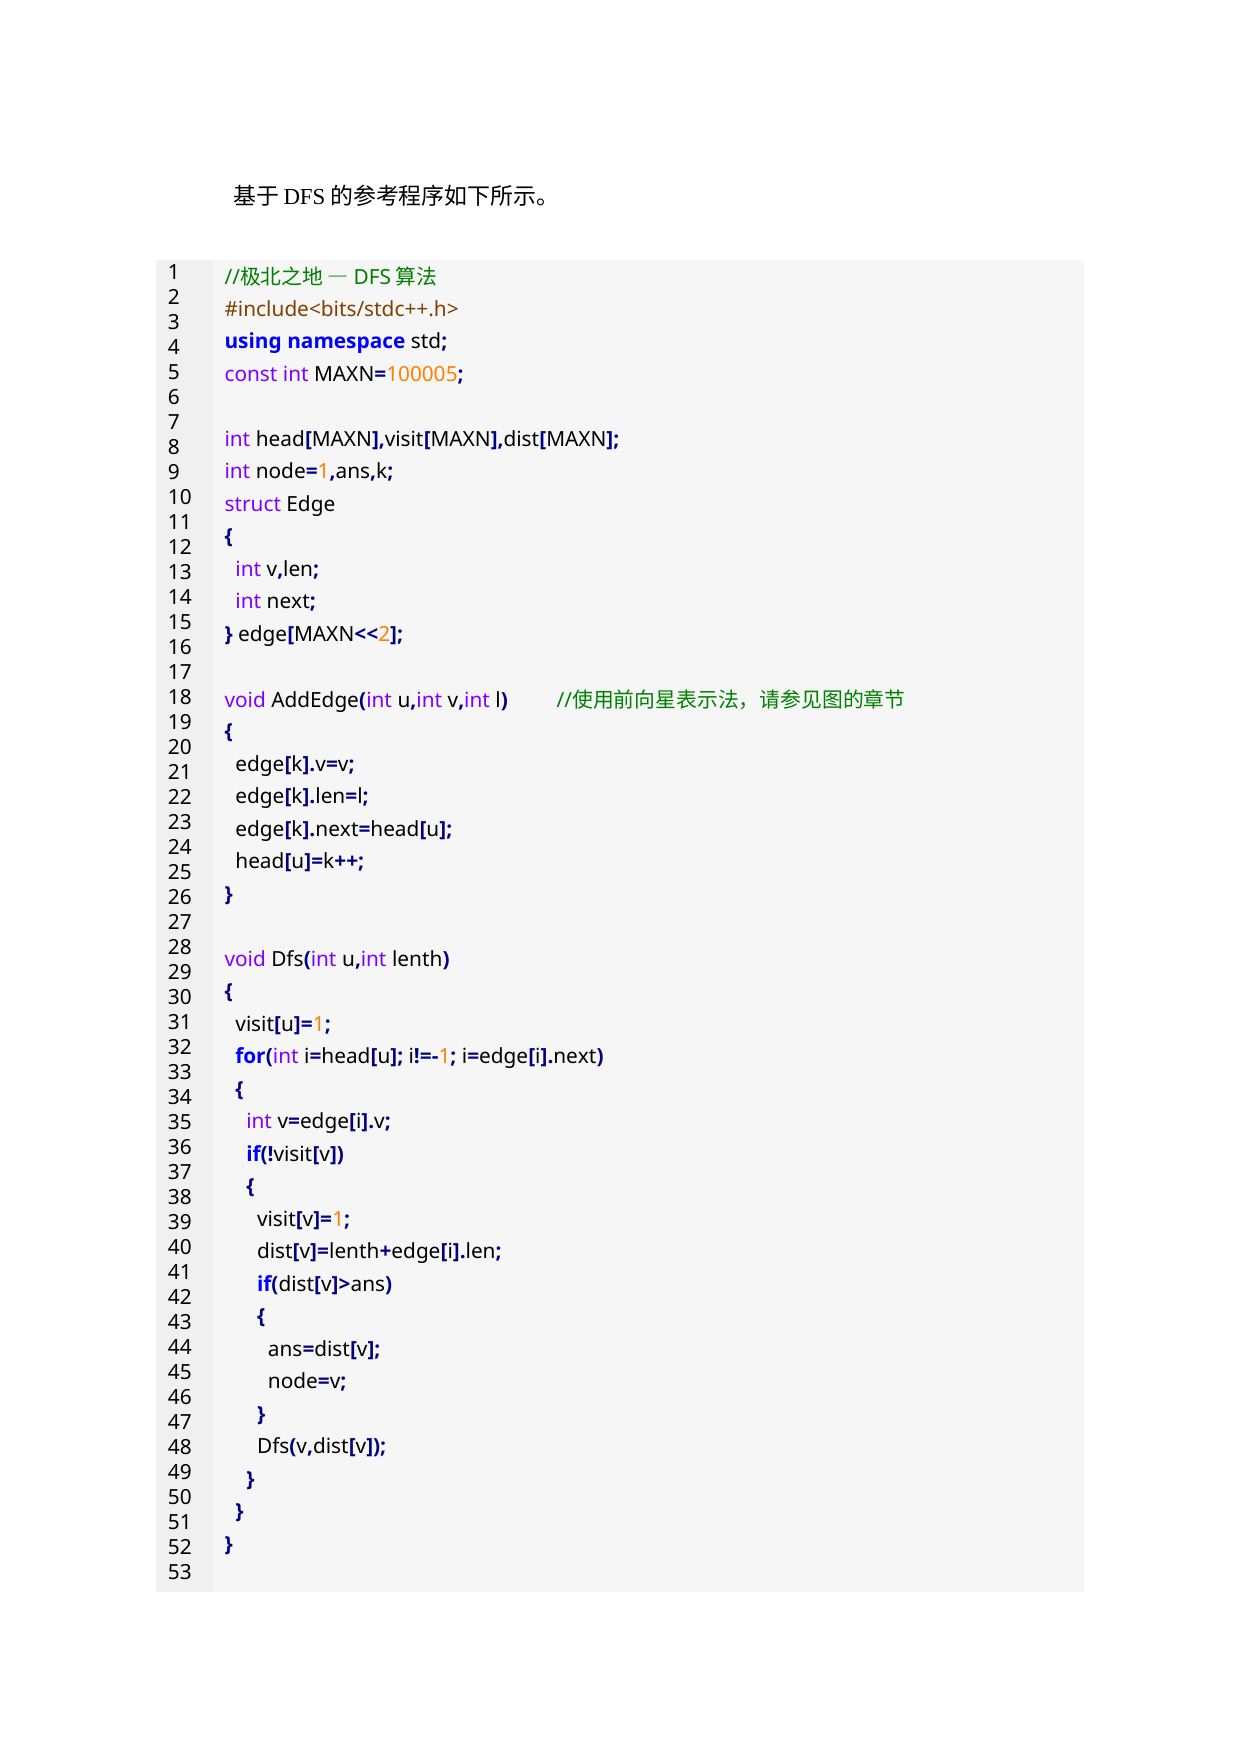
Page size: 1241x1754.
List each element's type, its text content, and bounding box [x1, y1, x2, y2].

text 基于DFS的参考程序如下所示。 [187, 162, 1053, 227]
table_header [156, 260, 213, 1592]
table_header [213, 260, 1084, 1592]
